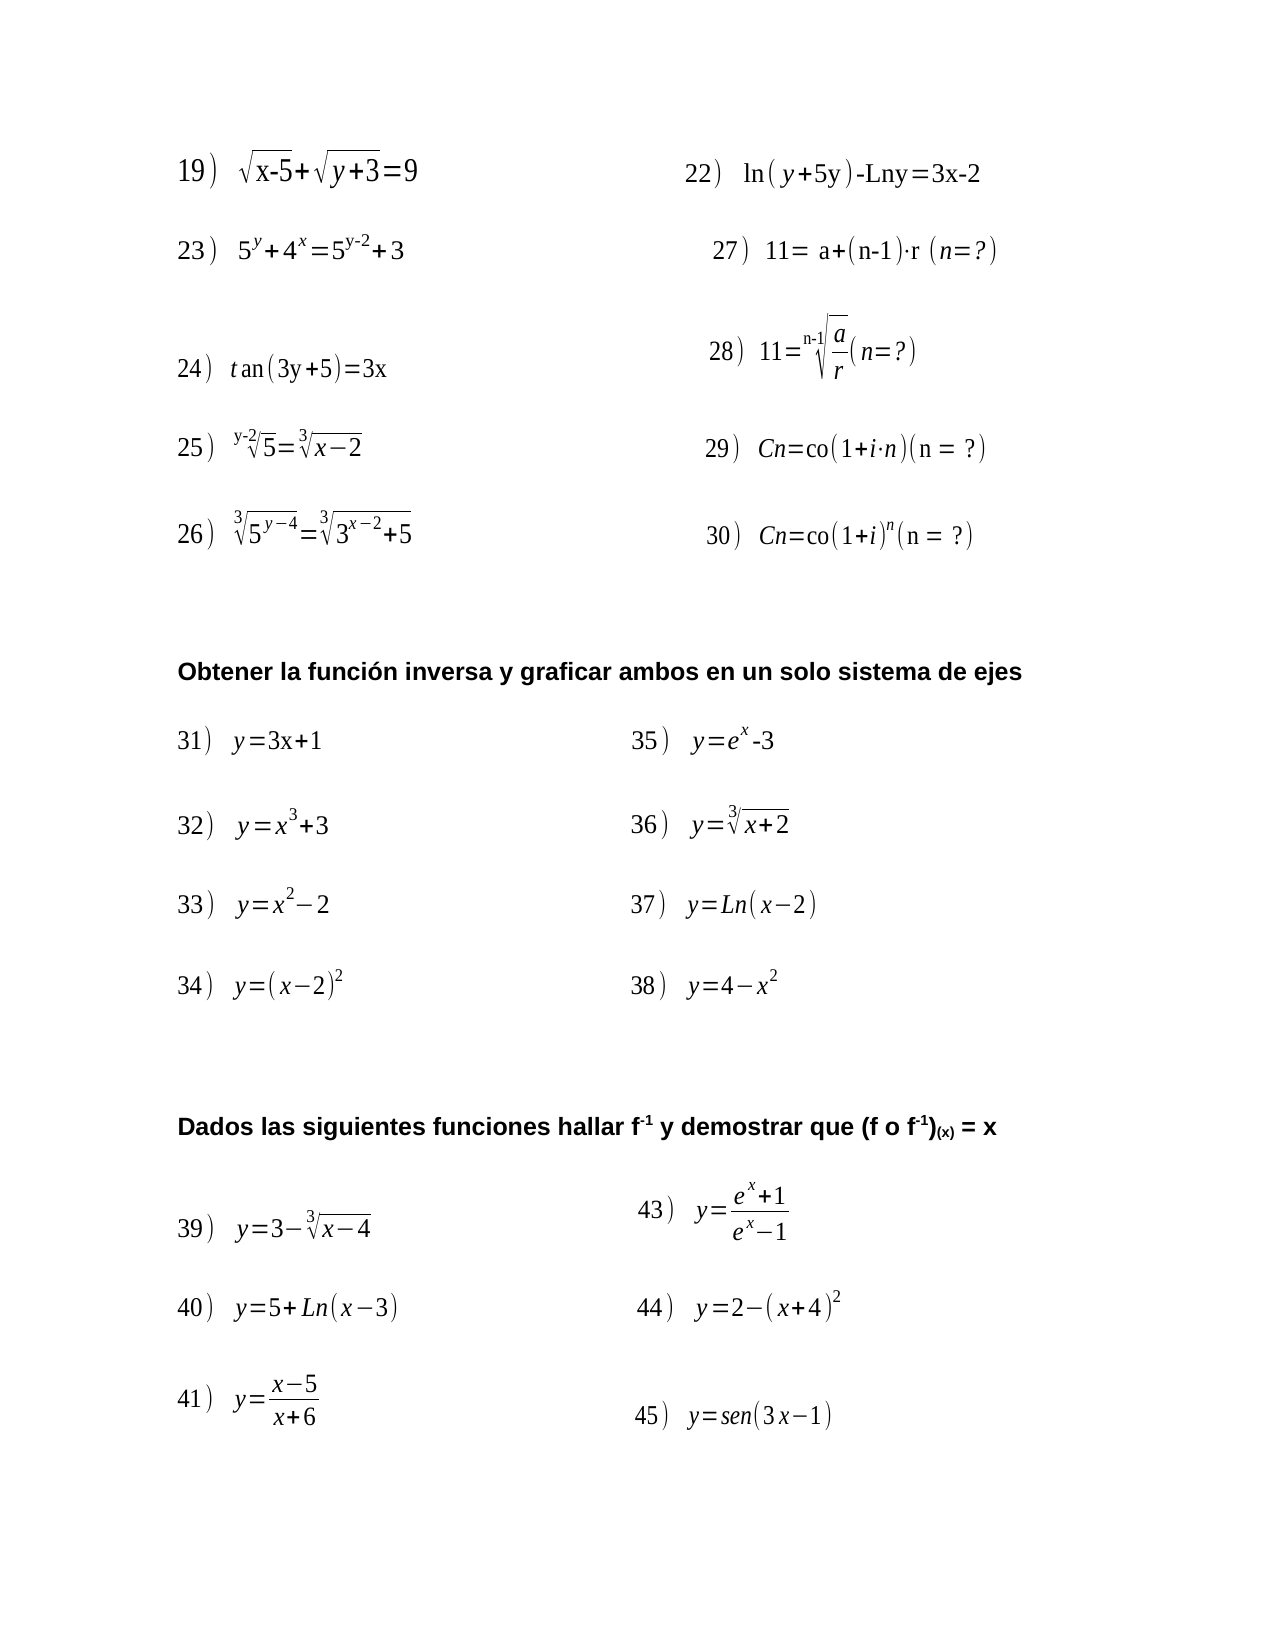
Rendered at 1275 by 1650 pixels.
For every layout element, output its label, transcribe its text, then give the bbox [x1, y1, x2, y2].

text Obtener la función inversa y graficar ambos en un solo sistema de ejes [177, 657, 1098, 685]
text Dados las siguientes funciones hallar f-1 y demostrar que (f o f-1)(x) = x [177, 1112, 1098, 1141]
